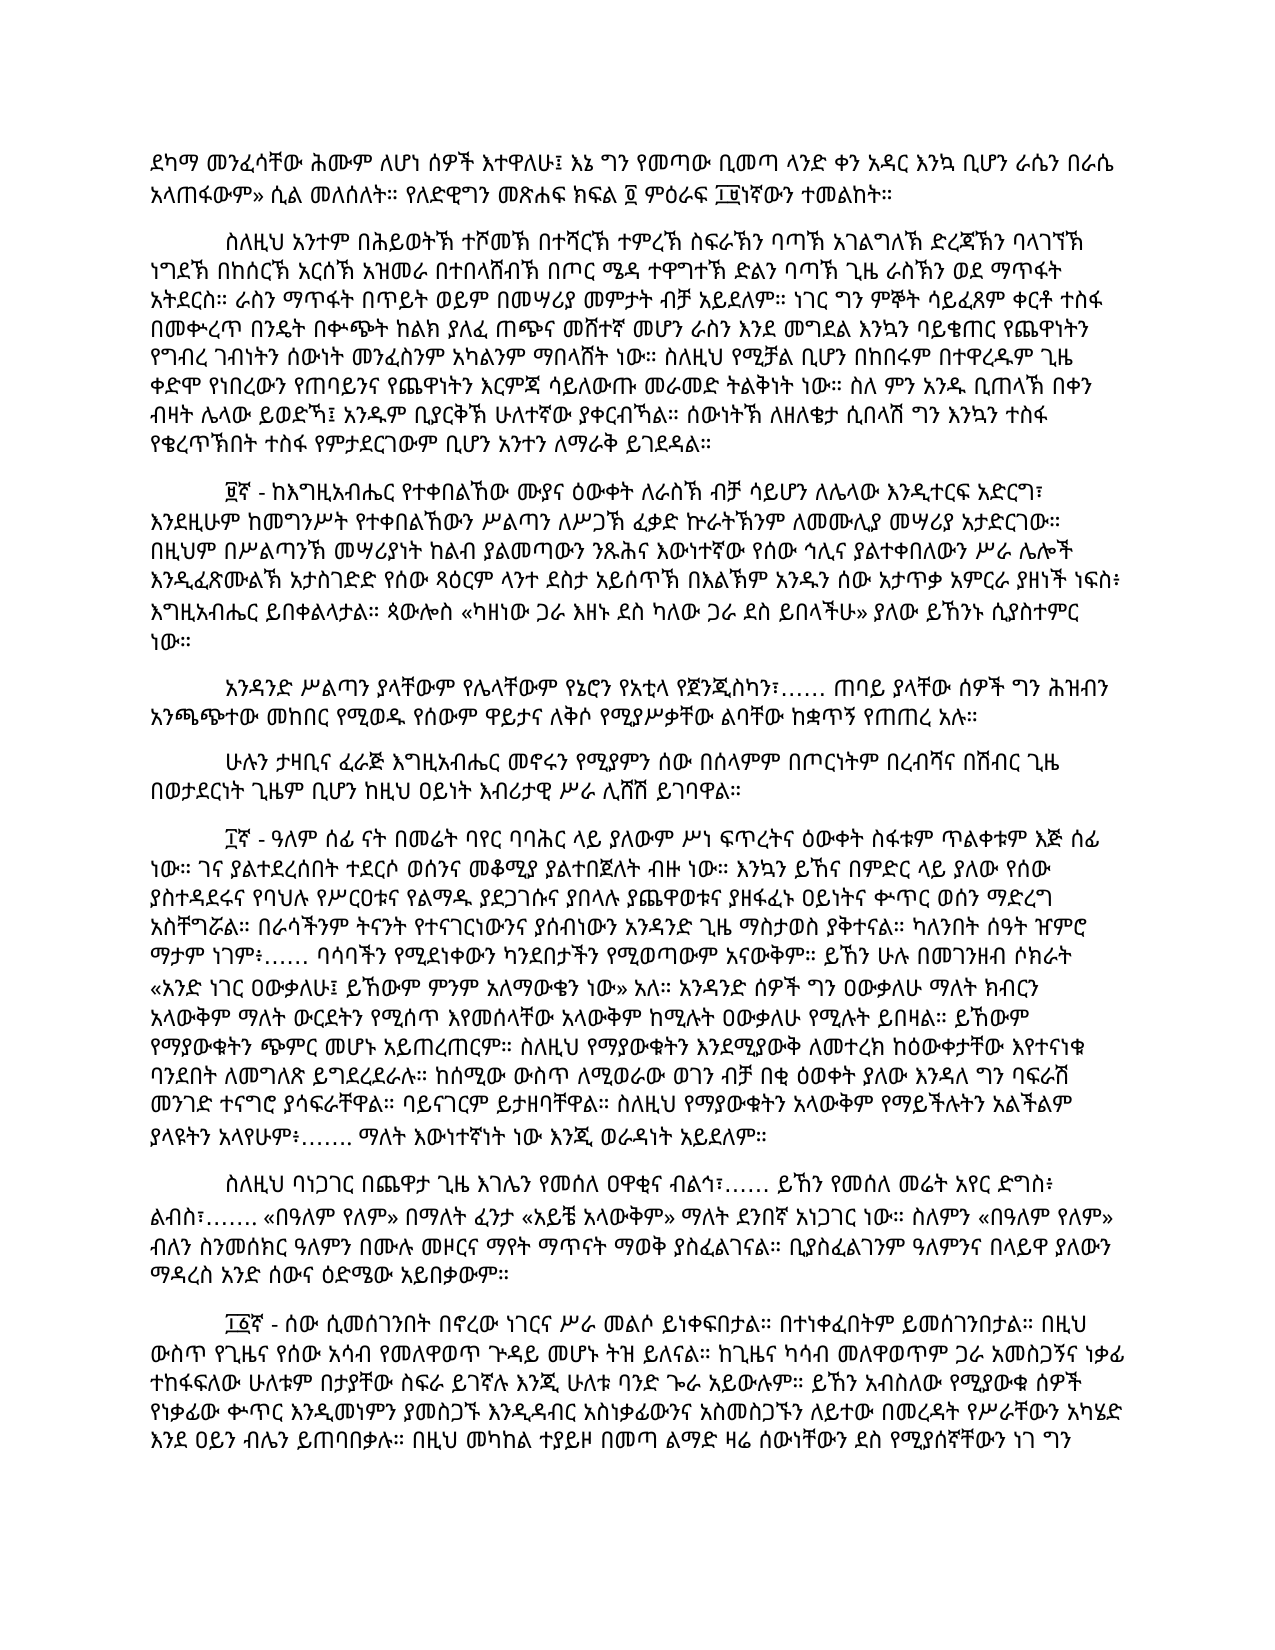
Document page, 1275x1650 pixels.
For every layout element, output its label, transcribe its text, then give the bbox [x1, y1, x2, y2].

text ስለዚህ አንተም በሕይወትኽ ተሾመኽ በተሻርኽ ተምረኽ ስፍራኽን ባጣኽ አገልግለኽ ድረጃኽን ባላገኘኽ ነግደኽ በከሰርኽ አርሰኽ አዝመራ በተበላሸብኽ በጦር ሜዳ ተዋግተኽ ድልን ባጣኽ ጊዜ ራስኽን ወደ ማጥፋት አትደርስ። ራስን ማጥፋት በጥይት ወይም በመሣሪያ መምታት ብቻ አይደለም። ነገር ግን ምኞት ሳይፈጸም ቀርቶ ተስፋ በመቍረጥ በንዴት በቍጭት ከልክ ያለፈ ጠጭና መሸተኛ መሆን ራስን እንደ መግደል እንኳን ባይቄጠር የጨዋነትን የግብረ ገብነትን ሰውነት መንፈስንም አካልንም ማበላሸት ነው። ስለዚህ የሚቻል ቢሆን በከበሩም በተዋረዱም ጊዜ ቀድሞ የነበረውን የጠባይንና የጨዋነትን እርምጃ ሳይለውጡ መራመድ ትልቅነት ነው። ስለ ምን አንዱ ቢጠላኽ በቀን ብዛት ሌላው ይወድኻ፤ አንዱም ቢያርቅኽ ሁለተኛው ያቀርብኻል። ሰውነትኽ ለዘለቄታ ሲበላሽ ግን እንኳን ተስፋ የቄረጥኽበት ተስፋ የምታደርገውም ቢሆን አንተን ለማራቅ ይገደዳል። [150, 229, 1125, 457]
text ፱ኛ - ከእግዚአብሔር የተቀበልኸው ሙያና ዕውቀት ለራስኽ ብቻ ሳይሆን ለሌላው እንዲተርፍ አድርግ፣ እንደዚሁም ከመግንሥት የተቀበልኸውን ሥልጣን ለሥጋኽ ፈቃድ ኵራትኽንም ለመሙሊያ መሣሪያ አታድርገው። በዚህም በሥልጣንኽ መሣሪያነት ከልብ ያልመጣውን ንጹሕና እውነተኛው የሰው ኅሊና ያልተቀበለውን ሥራ ሌሎች እንዲፈጽሙልኽ አታስገድድ የሰው ጻዕርም ላንተ ደስታ አይሰጥኽ በእልኽም አንዱን ሰው አታጥቃ አምርራ ያዘነች ነፍስ፥ እግዚአብሔር ይበቀልላታል። ጳውሎስ «ካዘነው ጋራ እዘኑ ደስ ካለው ጋራ ደስ ይበላችሁ» ያለው ይኸንኑ ሲያስተምር ነው። [150, 476, 1125, 656]
text ሁሉን ታዛቢና ፈራጅ እግዚአብሔር መኖሩን የሚያምን ሰው በሰላምም በጦርነትም በረብሻና በሽብር ጊዜ በወታደርነት ጊዜም ቢሆን ከዚህ ዐይነት እብሪታዊ ሥራ ሊሸሽ ይገባዋል። [150, 749, 1125, 804]
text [150, 1308, 1125, 1454]
text አንዳንድ ሥልጣን ያላቸውም የሌላቸውም የኔሮን የአቲላ የጀንጂስካን፣…… ጠባይ ያላቸው ሰዎች ግን ሕዝብን አንጫጭተው መከበር የሚወዱ የሰውም ዋይታና ለቅሶ የሚያሥቃቸው ልባቸው ከቋጥኝ የጠጠረ አሉ። [150, 675, 1125, 730]
text ፲ኛ - ዓለም ሰፊ ናት በመሬት ባየር ባባሕር ላይ ያለውም ሥነ ፍጥረትና ዕውቀት ስፋቱም ጥልቀቱም እጅ ሰፊ ነው። ገና ያልተደረሰበት ተደርሶ ወሰንና መቆሚያ ያልተበጀለት ብዙ ነው። እንኳን ይኸና በምድር ላይ ያለው የሰው ያስተዳደሩና የባህሉ የሥርዐቱና የልማዱ ያደጋገሱና ያበላሉ ያጨዋወቱና ያዘፋፈኑ ዐይነትና ቍጥር ወሰን ማድረግ አስቸግሯል። በራሳችንም ትናንት የተናገርነውንና ያሰብነውን አንዳንድ ጊዜ ማስታወስ ያቅተናል። ካለንበት ሰዓት ዠምሮ ማታም ነገም፥…… ባሳባችን የሚደነቀውን ካንደበታችን የሚወጣውም አናውቅም። ይኸን ሁሉ በመገንዘብ ሶክራት «አንድ ነገር ዐውቃለሁ፤ ይኸውም ምንም አለማውቄን ነው» አለ። አንዳንድ ሰዎች ግን ዐውቃለሁ ማለት ክብርን አላውቅም ማለት ውርደትን የሚሰጥ እየመሰላቸው አላውቅም ከሚሉት ዐውቃለሁ የሚሉት ይበዛል። ይኸውም የማያውቁትን ጭምር መሆኑ አይጠረጠርም። ስለዚህ የማያውቁትን እንደሚያውቅ ለመተረክ ከዕውቀታቸው እየተናነቁ ባንደበት ለመግለጽ ይግደረደራሉ። ከሰሚው ውስጥ ለሚወራው ወገን ብቻ በቂ ዕወቀት ያለው እንዳለ ግን ባፍራሽ መንገድ ተናግሮ ያሳፍራቸዋል። ባይናገርም ይታዘባቸዋል። ስለዚህ የማያውቁትን አላውቅም የማይችሉትን አልችልም ያላዩትን አላየሁም፥……. ማለት እውነተኛነት ነው እንጂ ወራዳነት አይደለም። [150, 823, 1125, 1152]
text ስለዚህ ባነጋገር በጨዋታ ጊዜ እገሌን የመሰለ ዐዋቂና ብልኅ፣…… ይኸን የመሰለ መሬት አየር ድግስ፥ ልብስ፣……. «በዓለም የለም» በማለት ፈንታ «አይቼ አላውቅም» ማለት ደንበኛ አነጋገር ነው። ስለምን «በዓለም የለም» ብለን ስንመሰክር ዓለምን በሙሉ መዞርና ማየት ማጥናት ማወቅ ያስፈልገናል። ቢያስፈልገንም ዓለምንና በላይዋ ያለውን ማዳረስ አንድ ሰውና ዕድሜው አይበቃውም። [150, 1171, 1125, 1289]
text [150, 150, 1125, 210]
